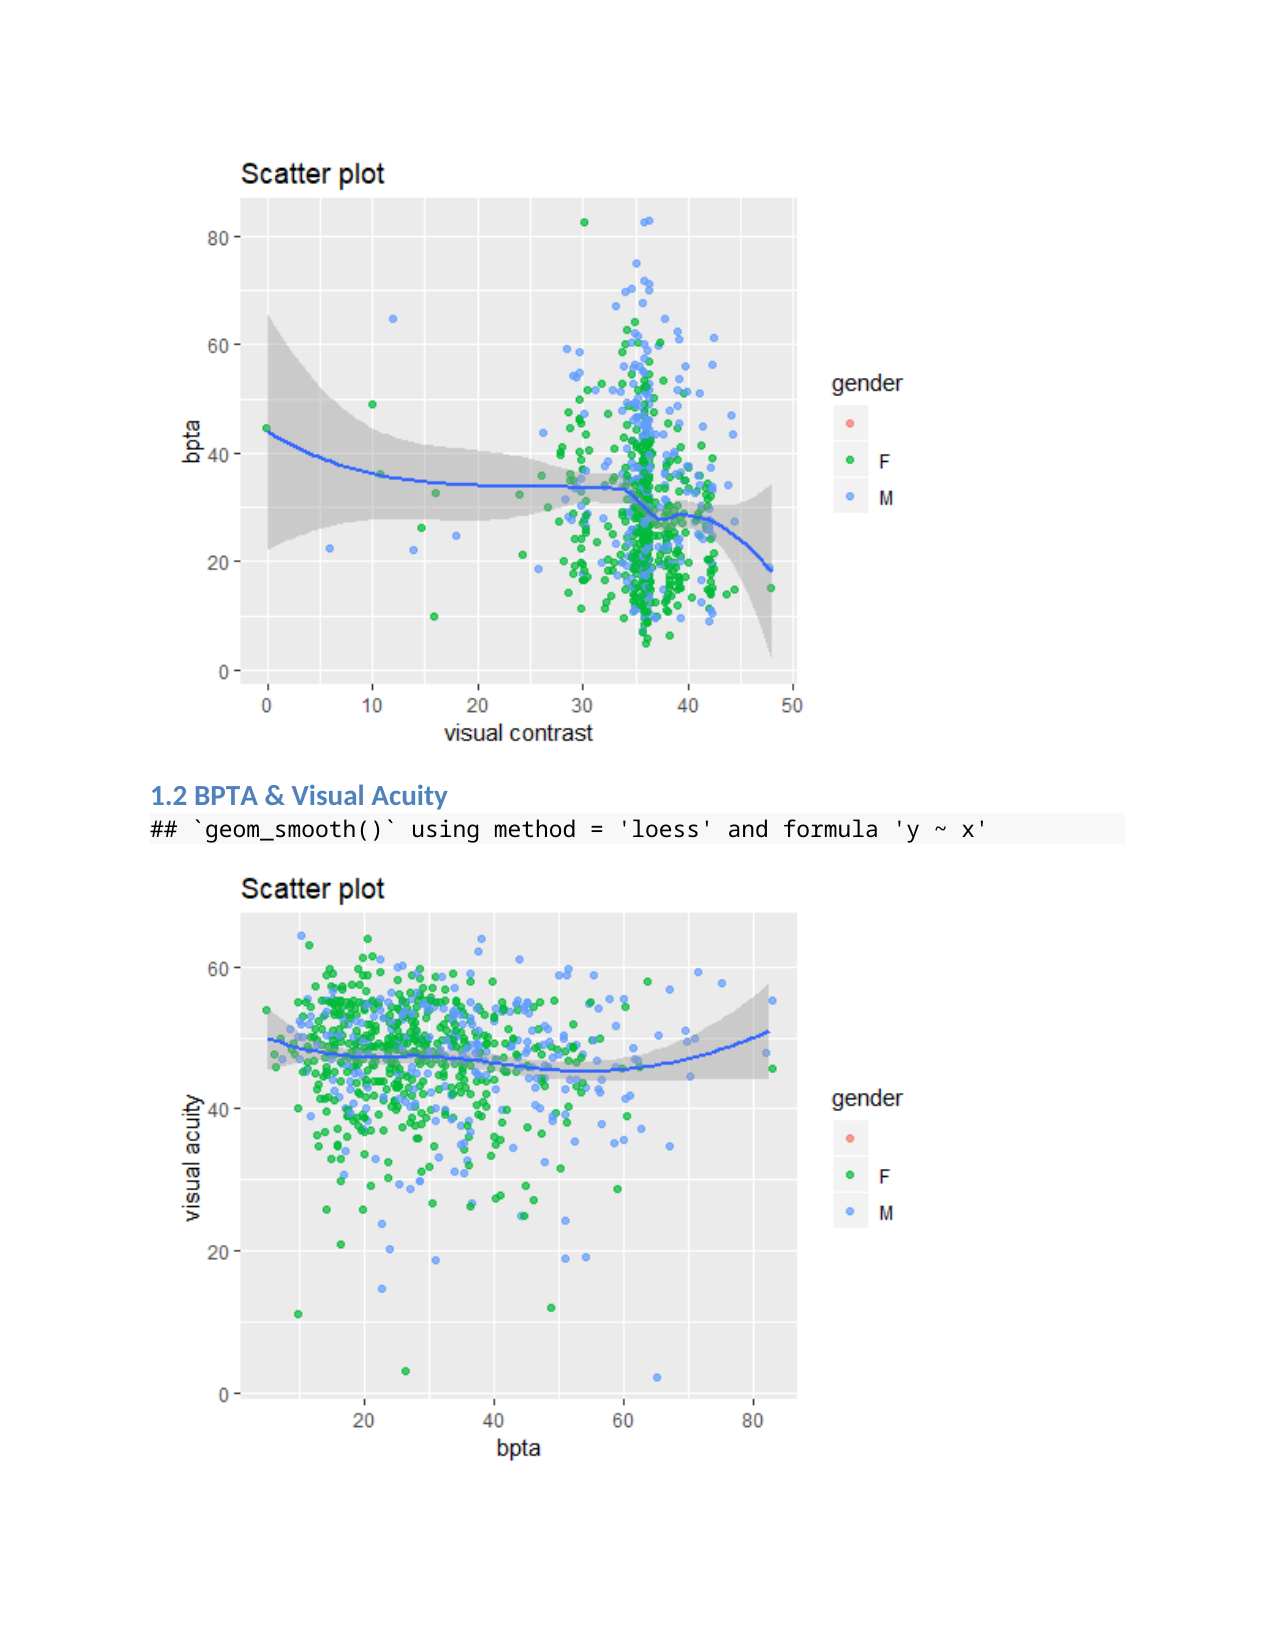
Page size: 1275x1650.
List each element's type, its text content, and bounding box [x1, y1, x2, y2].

subtitle 1.2 BPTA & Visual Acuity [150, 777, 1125, 813]
text ## `geom_smooth()` using method = 'loess' and formula 'y ~ x' [150, 813, 1125, 844]
picture [168, 150, 927, 757]
picture [168, 865, 927, 1472]
